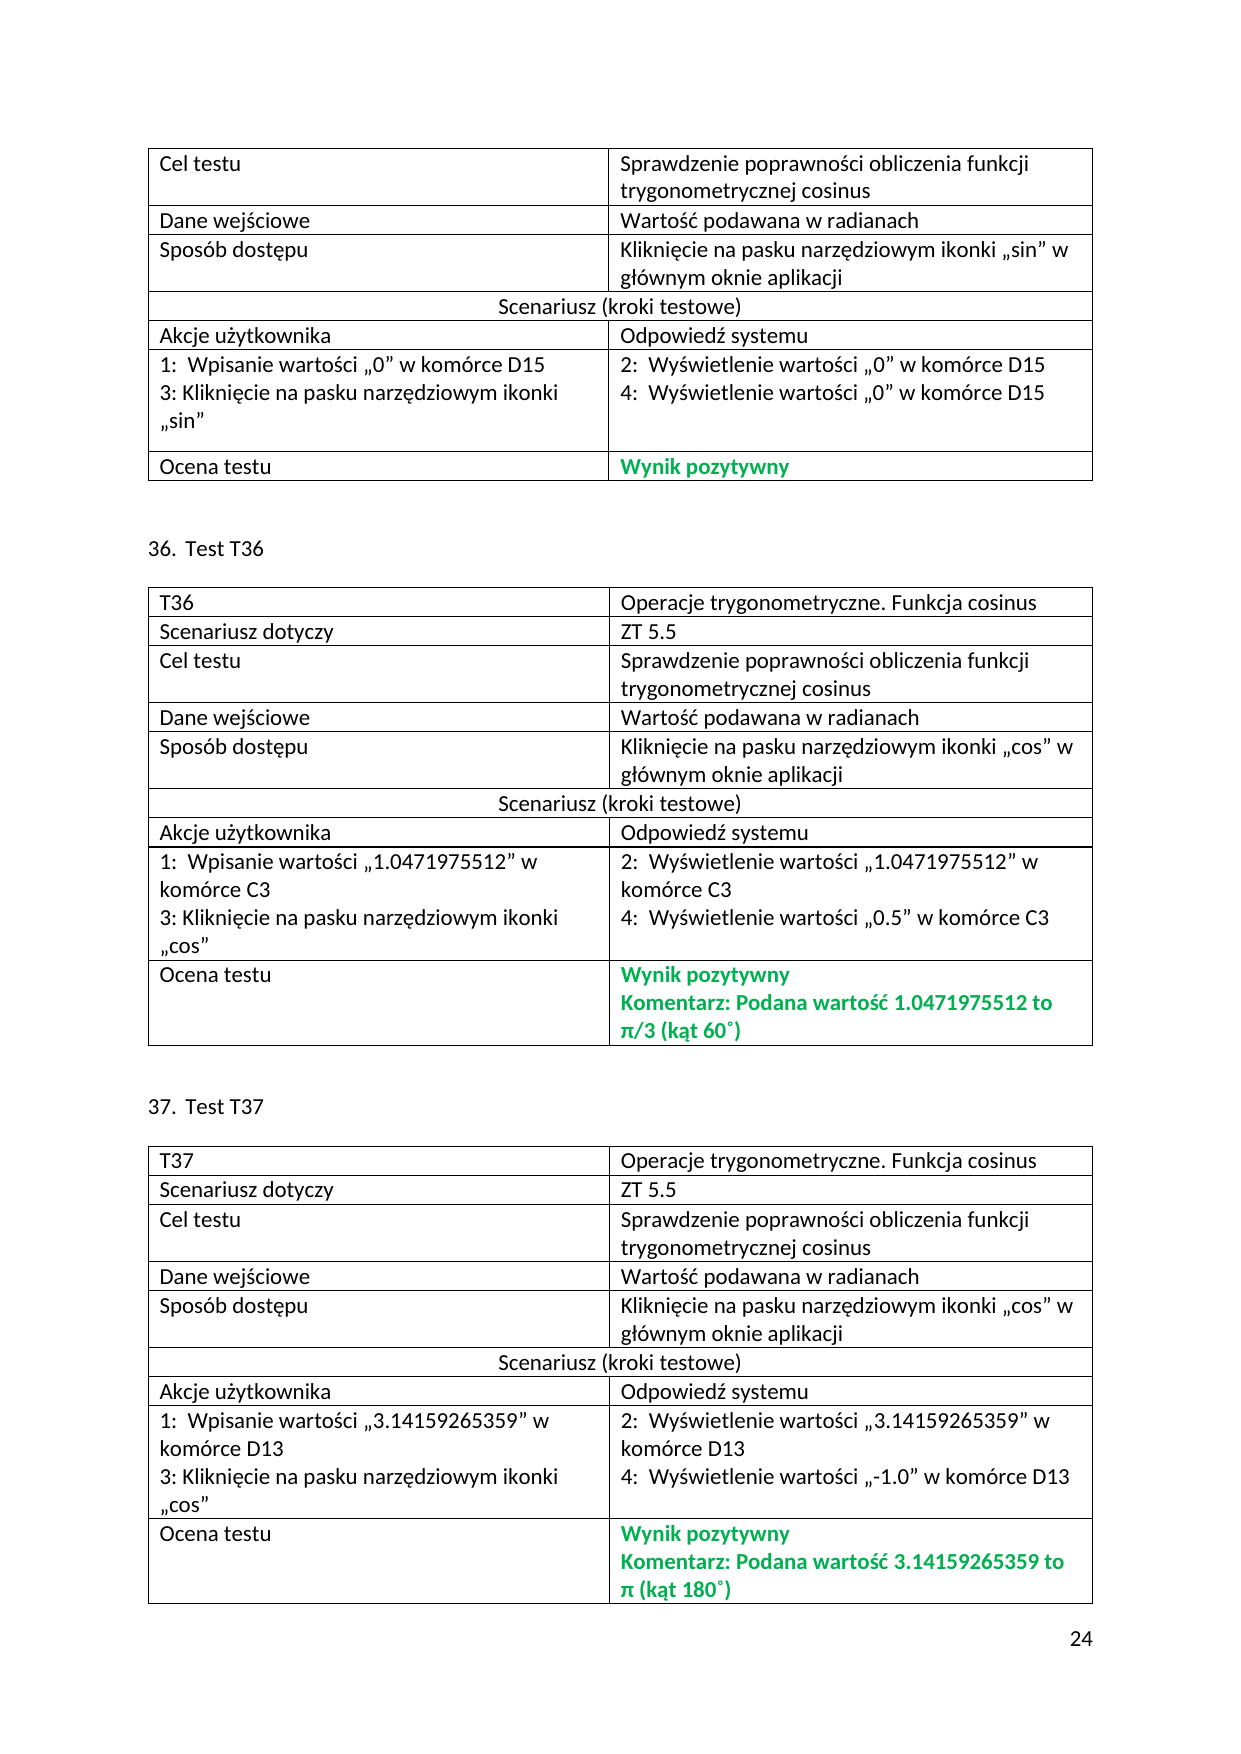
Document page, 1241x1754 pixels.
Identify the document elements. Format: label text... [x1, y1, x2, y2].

table_header T36 [149, 588, 609, 616]
table_cell Scenariusz (kroki testowe) [149, 1348, 1092, 1376]
table_cell Wartość podawana w radianach [610, 1262, 1092, 1290]
table_cell Wynik pozytywny Komentarz: Podana wartość 3.14159265359 to π (kąt 180˚) [610, 1519, 1092, 1603]
table_cell Sposób dostępu [149, 235, 608, 291]
table_cell Odpowiedź systemu [610, 1377, 1092, 1405]
table_cell Wartość podawana w radianach [609, 206, 1092, 234]
table_cell 1: Wpisanie wartości „0” w komórce D15 3: Kliknięcie na pasku narzędziowym ikonki „sin” [149, 350, 608, 451]
table_cell Scenariusz (kroki testowe) [149, 292, 1092, 320]
table_header Operacje trygonometryczne. Funkcja cosinus [610, 588, 1092, 616]
table_cell Scenariusz (kroki testowe) [149, 789, 1092, 817]
table_cell Akcje użytkownika [149, 1377, 609, 1405]
table_cell Akcje użytkownika [149, 818, 609, 846]
table_cell 2: Wyświetlenie wartości „1.0471975512” w komórce C3 4: Wyświetlenie wartości „0.5” w komórce C3 [610, 848, 1092, 959]
table_cell 1: Wpisanie wartości „3.14159265359” w komórce D13 3: Kliknięcie na pasku narzędziowym ikonki „cos” [149, 1406, 609, 1518]
table_cell Cel testu [149, 1205, 609, 1261]
table_cell ZT 5.5 [610, 617, 1092, 645]
table_cell Scenariusz dotyczy [149, 617, 609, 645]
table_cell Scenariusz dotyczy [149, 1176, 609, 1204]
list Test T36 [148, 534, 1093, 562]
table_cell Cel testu [149, 149, 608, 205]
table_cell Sprawdzenie poprawności obliczenia funkcji trygonometrycznej cosinus [610, 646, 1092, 702]
table_cell Sposób dostępu [149, 1291, 609, 1347]
table_cell Ocena testu [149, 961, 609, 1044]
table_cell 2: Wyświetlenie wartości „0” w komórce D15 4: Wyświetlenie wartości „0” w komórce D15 [609, 350, 1092, 451]
table_cell 1: Wpisanie wartości „1.0471975512” w komórce C3 3: Kliknięcie na pasku narzędziowym ikonki „cos” [149, 848, 609, 959]
table_cell Dane wejściowe [149, 206, 608, 234]
table_cell Kliknięcie na pasku narzędziowym ikonki „cos” w głównym oknie aplikacji [610, 732, 1092, 788]
table_cell Kliknięcie na pasku narzędziowym ikonki „sin” w głównym oknie aplikacji [609, 235, 1092, 291]
table_cell Ocena testu [149, 452, 608, 480]
table_cell Dane wejściowe [149, 703, 609, 731]
table_cell Kliknięcie na pasku narzędziowym ikonki „cos” w głównym oknie aplikacji [610, 1291, 1092, 1347]
table_cell Sprawdzenie poprawności obliczenia funkcji trygonometrycznej cosinus [610, 1205, 1092, 1261]
table_cell Wartość podawana w radianach [610, 703, 1092, 731]
table_cell Cel testu [149, 646, 609, 702]
table_cell Akcje użytkownika [149, 321, 608, 349]
table_cell Odpowiedź systemu [610, 818, 1092, 846]
table_cell Sposób dostępu [149, 732, 609, 788]
table_cell Sprawdzenie poprawności obliczenia funkcji trygonometrycznej cosinus [609, 149, 1092, 205]
table_cell Wynik pozytywny Komentarz: Podana wartość 1.0471975512 to π/3 (kąt 60˚) [610, 961, 1092, 1044]
table_cell Odpowiedź systemu [609, 321, 1092, 349]
table_header Operacje trygonometryczne. Funkcja cosinus [610, 1147, 1092, 1174]
list Test T37 [148, 1092, 1093, 1121]
table_cell Ocena testu [149, 1519, 609, 1603]
table_cell ZT 5.5 [610, 1176, 1092, 1204]
table_header T37 [149, 1147, 609, 1174]
table_cell 2: Wyświetlenie wartości „3.14159265359” w komórce D13 4: Wyświetlenie wartości „-1.0” w komórce D13 [610, 1406, 1092, 1518]
table_cell Dane wejściowe [149, 1262, 609, 1290]
table_cell Wynik pozytywny [609, 452, 1092, 480]
